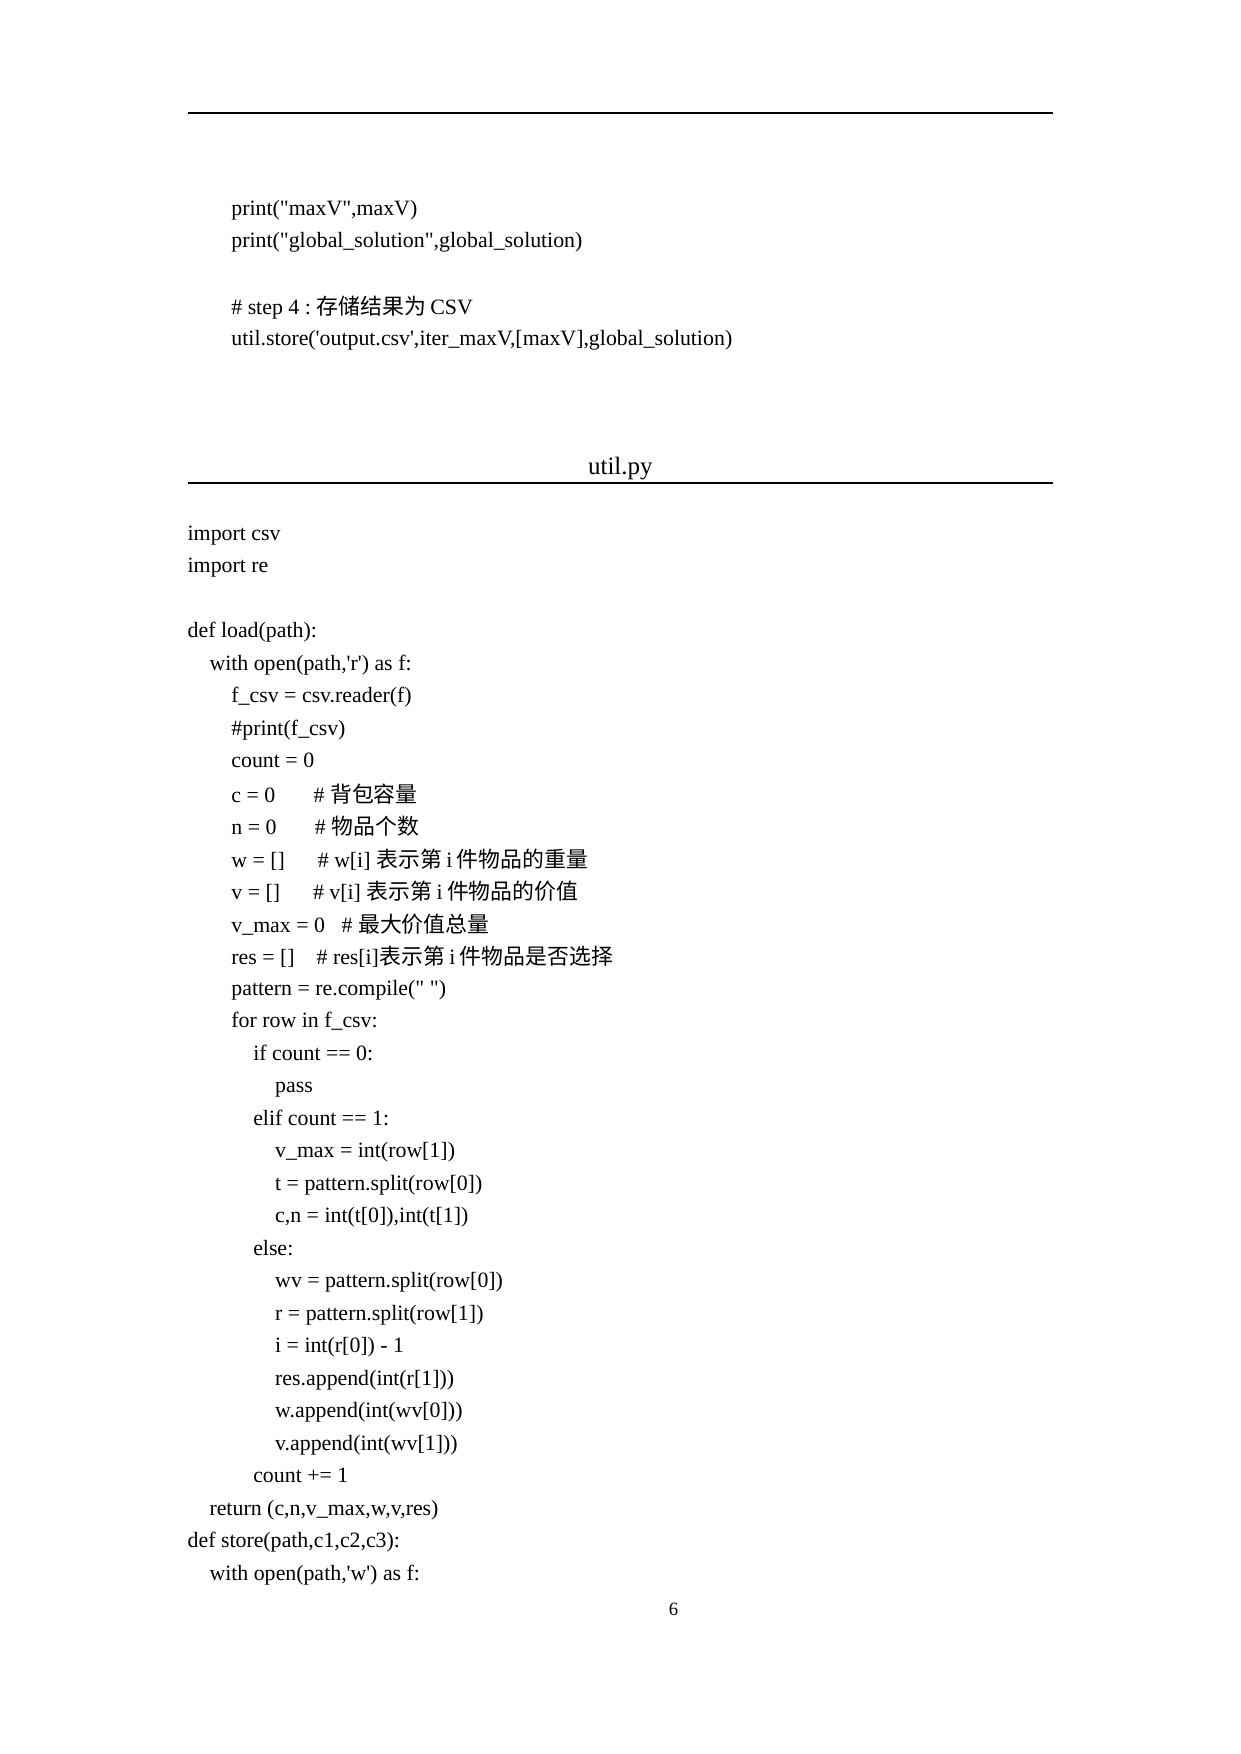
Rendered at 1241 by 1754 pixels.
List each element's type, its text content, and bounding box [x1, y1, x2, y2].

text import re [187, 549, 1053, 581]
text c = 0 # 背包容量 [187, 776, 1053, 809]
text v_max = int(row[1]) [187, 1134, 1053, 1166]
text wv = pattern.split(row[0]) [187, 1264, 1053, 1296]
text v.append(int(wv[1])) [187, 1426, 1053, 1459]
text c,n = int(t[0]),int(t[1]) [187, 1199, 1053, 1231]
text else: [187, 1231, 1053, 1264]
text w.append(int(wv[0])) [187, 1394, 1053, 1426]
text res.append(int(r[1])) [187, 1361, 1053, 1394]
text elif count == 1: [187, 1101, 1053, 1134]
text return (c,n,v_max,w,v,res) [187, 1491, 1053, 1524]
text print("global_solution",global_solution) [187, 224, 1053, 256]
text t = pattern.split(row[0]) [187, 1166, 1053, 1199]
text r = pattern.split(row[1]) [187, 1296, 1053, 1329]
text for row in f_csv: [187, 1004, 1053, 1036]
text # step 4 : 存储结果为CSV [187, 289, 1053, 321]
text n = 0 # 物品个数 [187, 809, 1053, 841]
text def load(path): [187, 614, 1053, 646]
text util.store('output.csv',iter_maxV,[maxV],global_solution) [187, 321, 1053, 354]
text v_max = 0 # 最大价值总量 [187, 906, 1053, 939]
text print("maxV",maxV) [187, 191, 1053, 224]
text if count == 0: [187, 1036, 1053, 1069]
text pass [187, 1069, 1053, 1101]
text v = [] # v[i] 表示第i件物品的价值 [187, 874, 1053, 906]
text def store(path,c1,c2,c3): [187, 1524, 1053, 1556]
text count += 1 [187, 1459, 1053, 1491]
text w = [] # w[i] 表示第i件物品的重量 [187, 841, 1053, 874]
text with open(path,'r') as f: [187, 646, 1053, 679]
text count = 0 [187, 744, 1053, 776]
text f_csv = csv.reader(f) [187, 679, 1053, 711]
text import csv [187, 516, 1053, 549]
text res = [] # res[i]表示第i件物品是否选择 [187, 939, 1053, 971]
text with open(path,'w') as f: [187, 1556, 1053, 1589]
text i = int(r[0]) - 1 [187, 1329, 1053, 1361]
text pattern = re.compile(" ") [187, 971, 1053, 1004]
text #print(f_csv) [187, 711, 1053, 744]
text util.py [187, 451, 1053, 484]
